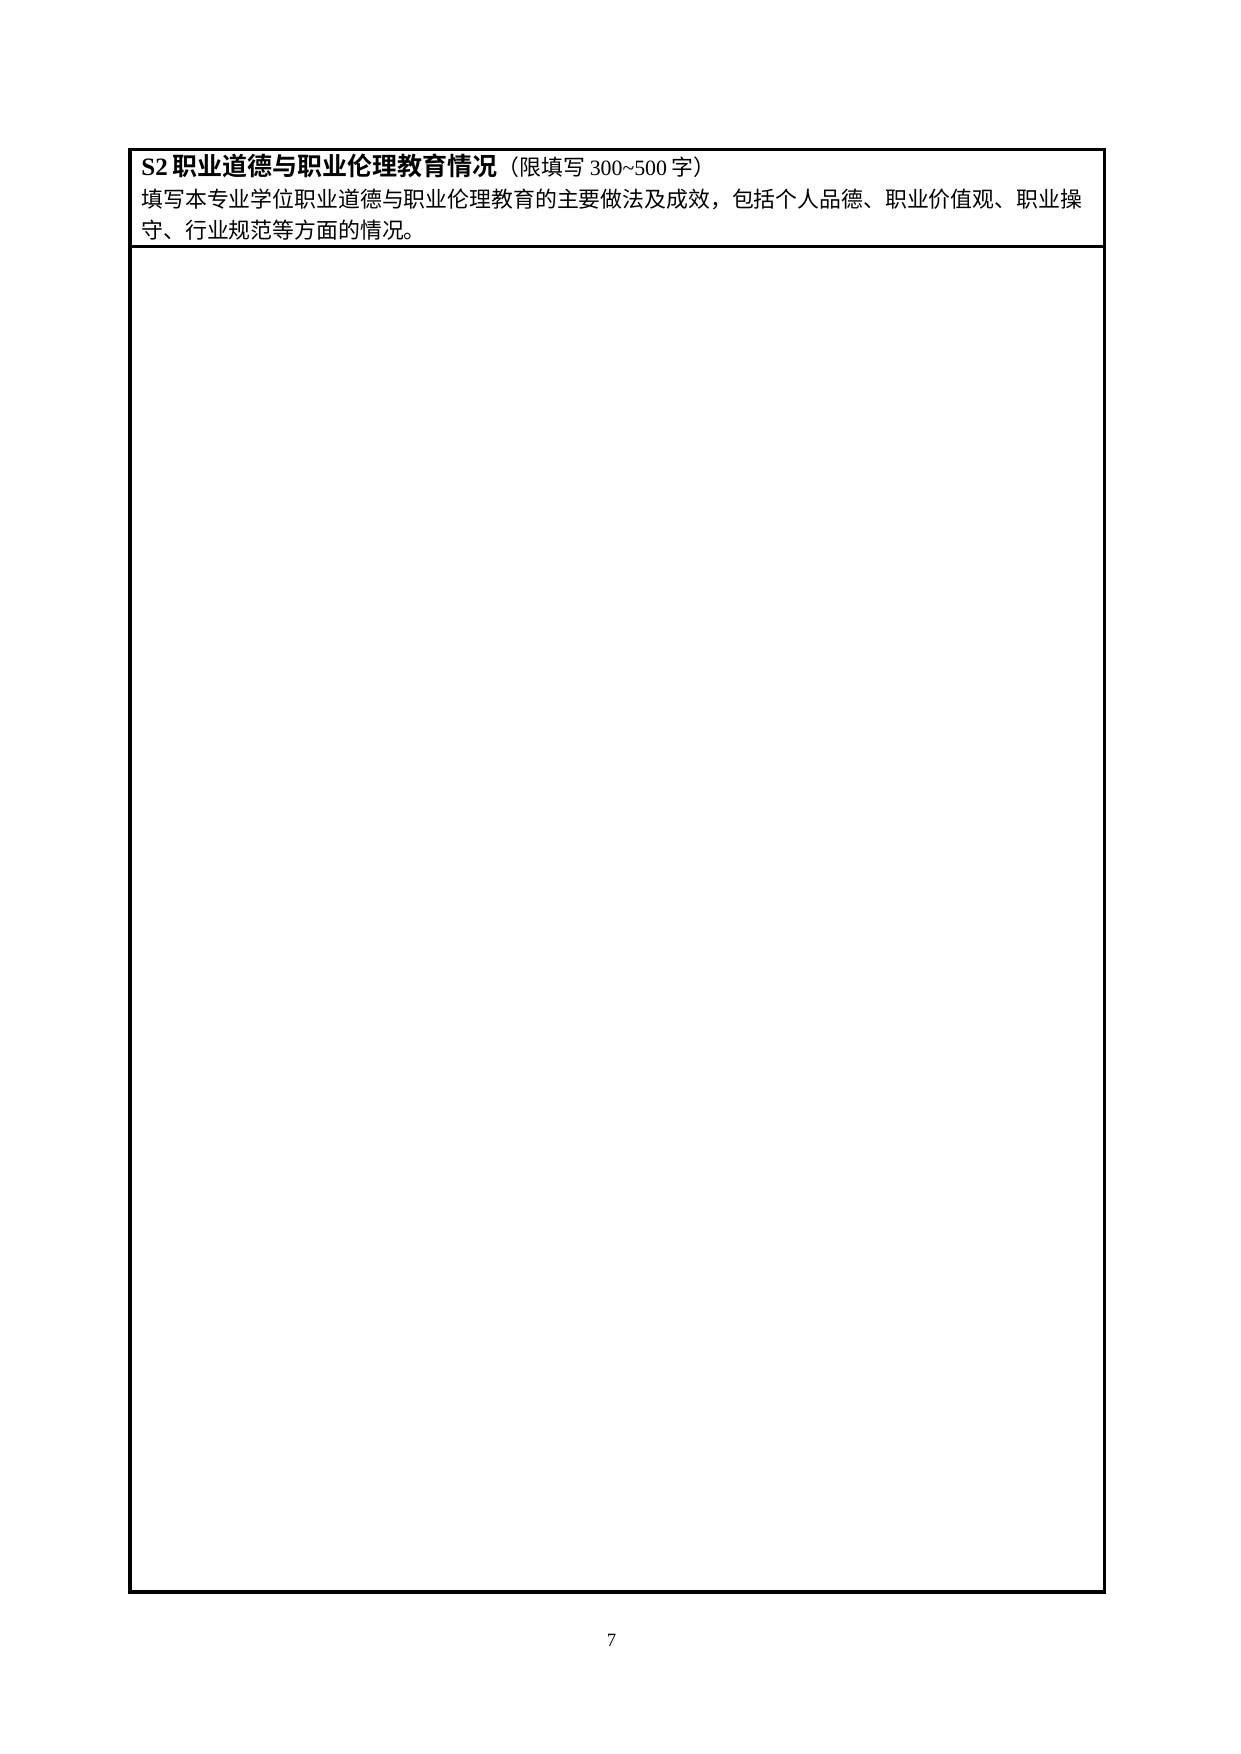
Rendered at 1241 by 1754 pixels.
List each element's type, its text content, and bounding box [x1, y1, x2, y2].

table_cell [132, 248, 1103, 1590]
table_header S2职业道德与职业伦理教育情况（限填写300~500字） 填写本专业学位职业道德与职业伦理教育的主要做法及成效，包括个人品德、职业价值观、职业操守、行业规范等方面的情况。 [132, 151, 1103, 244]
